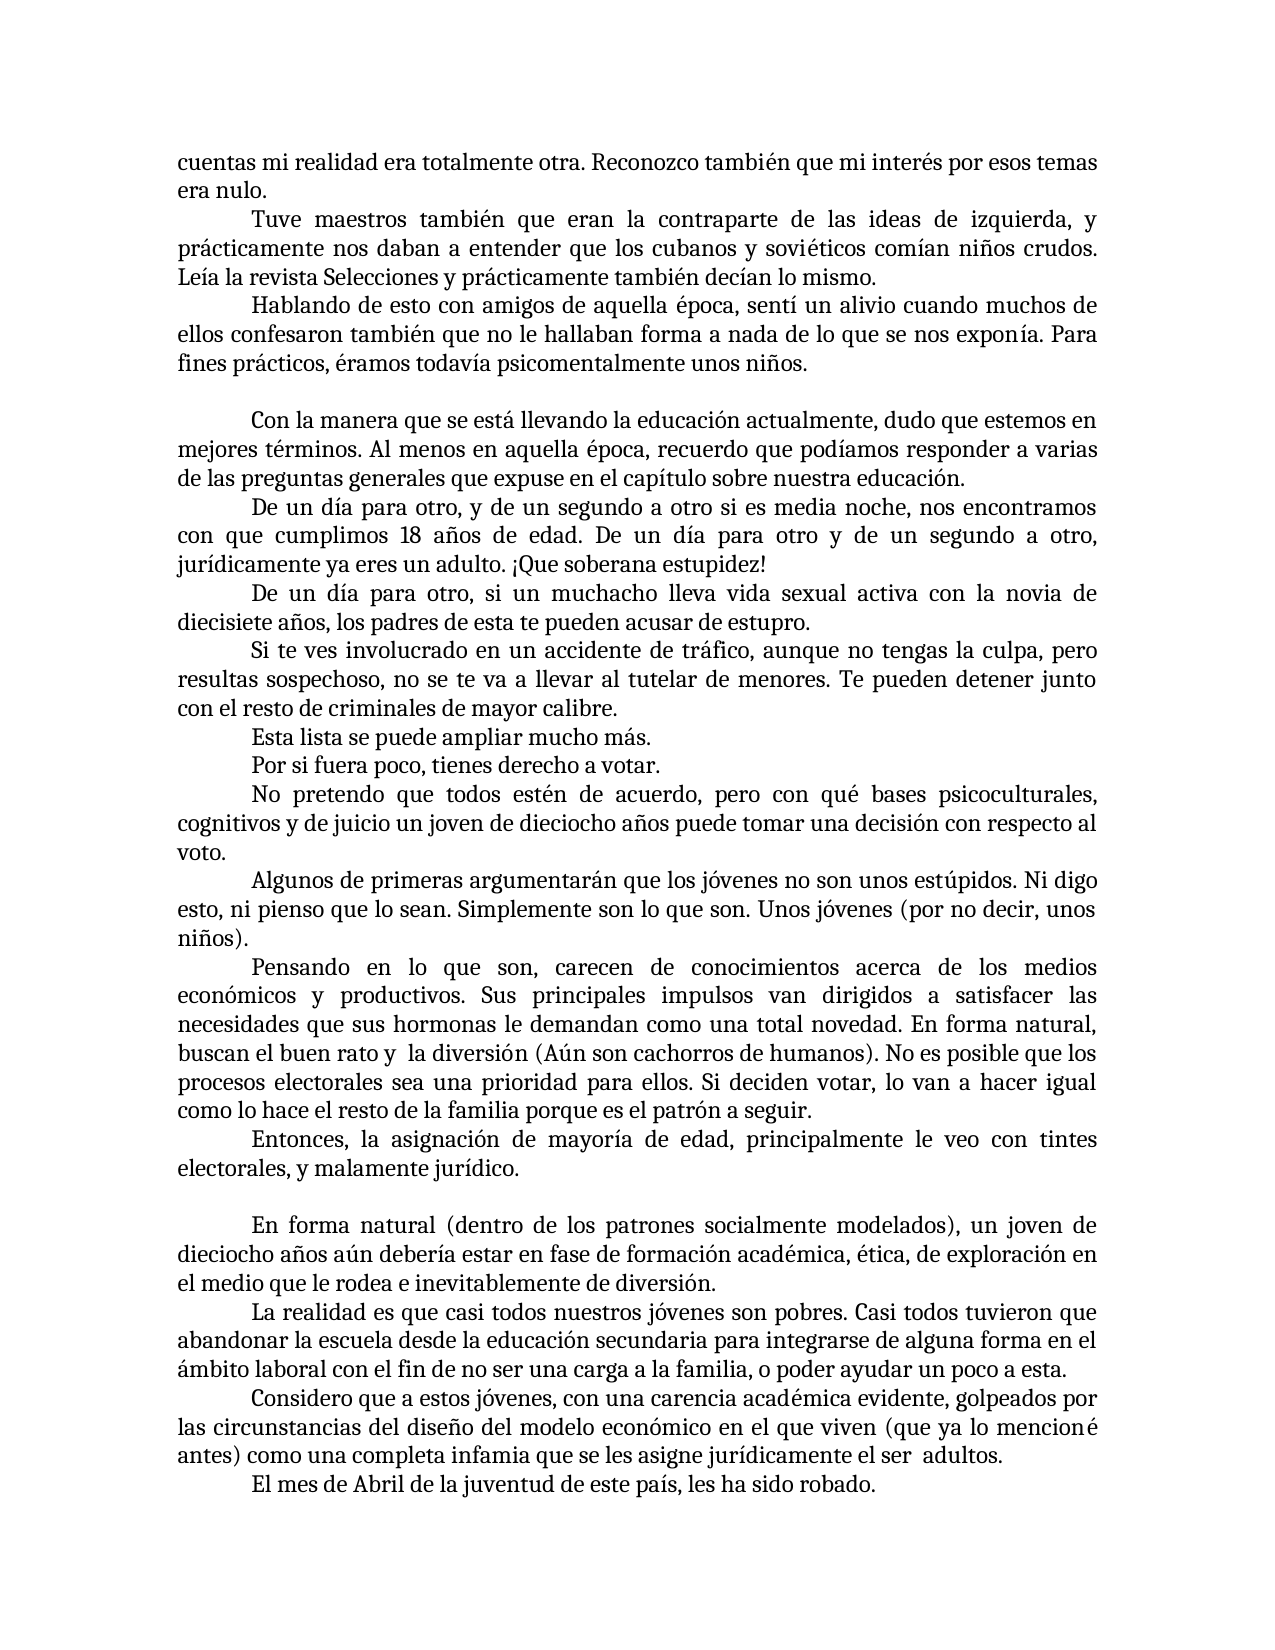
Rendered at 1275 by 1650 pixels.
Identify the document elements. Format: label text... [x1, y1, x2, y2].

text Esta lista se puede ampliar mucho más. [177, 723, 1098, 751]
text La realidad es que casi todos nuestros jóvenes son pobres. Casi todos tuvieron que abandonar la escuela desde la educación secundaria para integrarse de alguna forma en el ámbito laboral con el fin de no ser una carga a la familia, o poder ayudar un poco a esta. [177, 1298, 1098, 1384]
text De un día para otro, si un muchacho lleva vida sexual activa con la novia de diecisiete años, los padres de esta te pueden acusar de estupro. [177, 579, 1098, 636]
text No pretendo que todos estén de acuerdo, pero con qué bases psicoculturales, cognitivos y de juicio un joven de dieciocho años puede tomar una decisión con respecto al voto. [177, 780, 1098, 866]
text Por si fuera poco, tienes derecho a votar. [177, 751, 1098, 780]
text Considero que a estos jóvenes, con una carencia académica evidente, golpeados por las circunstancias del diseño del modelo económico en el que viven (que ya lo mencioné antes) como una completa infamia que se les asigne jurídicamente el ser adultos. [177, 1384, 1098, 1470]
text En forma natural (dentro de los patrones socialmente modelados), un joven de dieciocho años aún debería estar en fase de formación académica, ética, de exploración en el medio que le rodea e inevitablemente de diversión. [177, 1211, 1098, 1298]
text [177, 148, 1098, 205]
text Entonces, la asignación de mayoría de edad, principalmente le veo con tintes electorales, y malamente jurídico. [177, 1125, 1098, 1183]
text Hablando de esto con amigos de aquella época, sentí un alivio cuando muchos de ellos confesaron también que no le hallaban forma a nada de lo que se nos exponía. Para fines prácticos, éramos todavía psicomentalmente unos niños. [177, 291, 1098, 378]
text Pensando en lo que son, carecen de conocimientos acerca de los medios económicos y productivos. Sus principales impulsos van dirigidos a satisfacer las necesidades que sus hormonas le demandan como una total novedad. En forma natural, buscan el buen rato y la diversión (Aún son cachorros de humanos). No es posible que los procesos electorales sea una prioridad para ellos. Si deciden votar, lo van a hacer igual como lo hace el resto de la familia porque es el patrón a seguir. [177, 953, 1098, 1125]
text Con la manera que se está llevando la educación actualmente, dudo que estemos en mejores términos. Al menos en aquella época, recuerdo que podíamos responder a varias de las preguntas generales que expuse en el capítulo sobre nuestra educación. [177, 406, 1098, 493]
text Algunos de primeras argumentarán que los jóvenes no son unos estúpidos. Ni digo esto, ni pienso que lo sean. Simplemente son lo que son. Unos jóvenes (por no decir, unos niños). [177, 866, 1098, 953]
text De un día para otro, y de un segundo a otro si es media noche, nos encontramos con que cumplimos 18 años de edad. De un día para otro y de un segundo a otro, jurídicamente ya eres un adulto. ¡Que soberana estupidez! [177, 493, 1098, 579]
text El mes de Abril de la juventud de este país, les ha sido robado. [177, 1470, 1098, 1499]
text Si te ves involucrado en un accidente de tráfico, aunque no tengas la culpa, pero resultas sospechoso, no se te va a llevar al tutelar de menores. Te pueden detener junto con el resto de criminales de mayor calibre. [177, 636, 1098, 723]
text Tuve maestros también que eran la contraparte de las ideas de izquierda, y prácticamente nos daban a entender que los cubanos y soviéticos comían niños crudos. Leía la revista Selecciones y prácticamente también decían lo mismo. [177, 205, 1098, 291]
